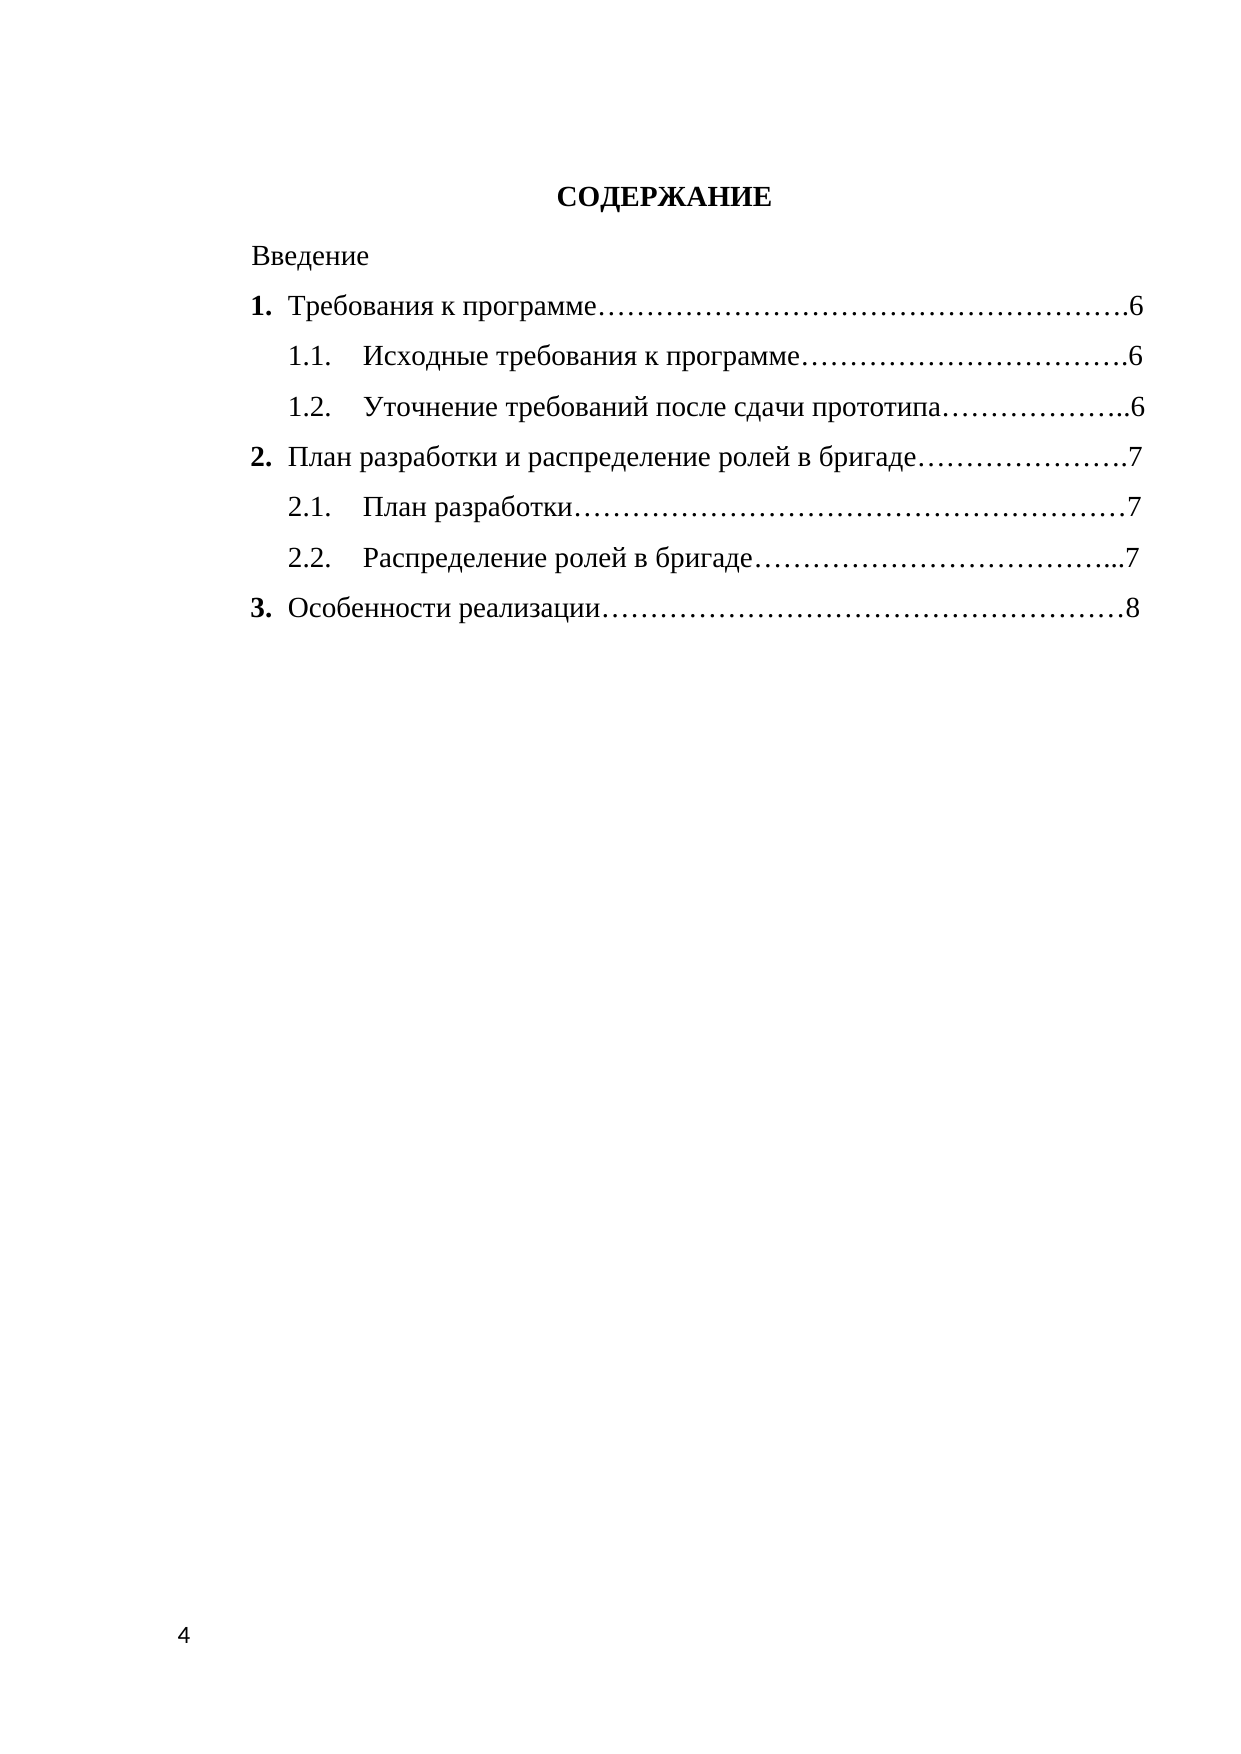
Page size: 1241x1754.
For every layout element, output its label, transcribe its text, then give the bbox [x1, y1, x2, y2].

list План разработки и распределение ролей в бригаде………………….7 [250, 439, 1152, 473]
list Уточнение требований после сдачи прототипа………………..6 [288, 389, 1152, 422]
list План разработки…………………………………………………7 [288, 489, 1152, 523]
list Распределение ролей в бригаде………………………………...7 [288, 540, 1152, 573]
list Исходные требования к программе…………………………….6 [288, 338, 1152, 372]
text Введение [177, 238, 1152, 271]
list Требования к программе……………………………………………….6 [250, 288, 1152, 322]
list Особенности реализации………………………………………………8 [250, 590, 1152, 624]
text СОДЕРЖАНИЕ [177, 179, 1152, 213]
